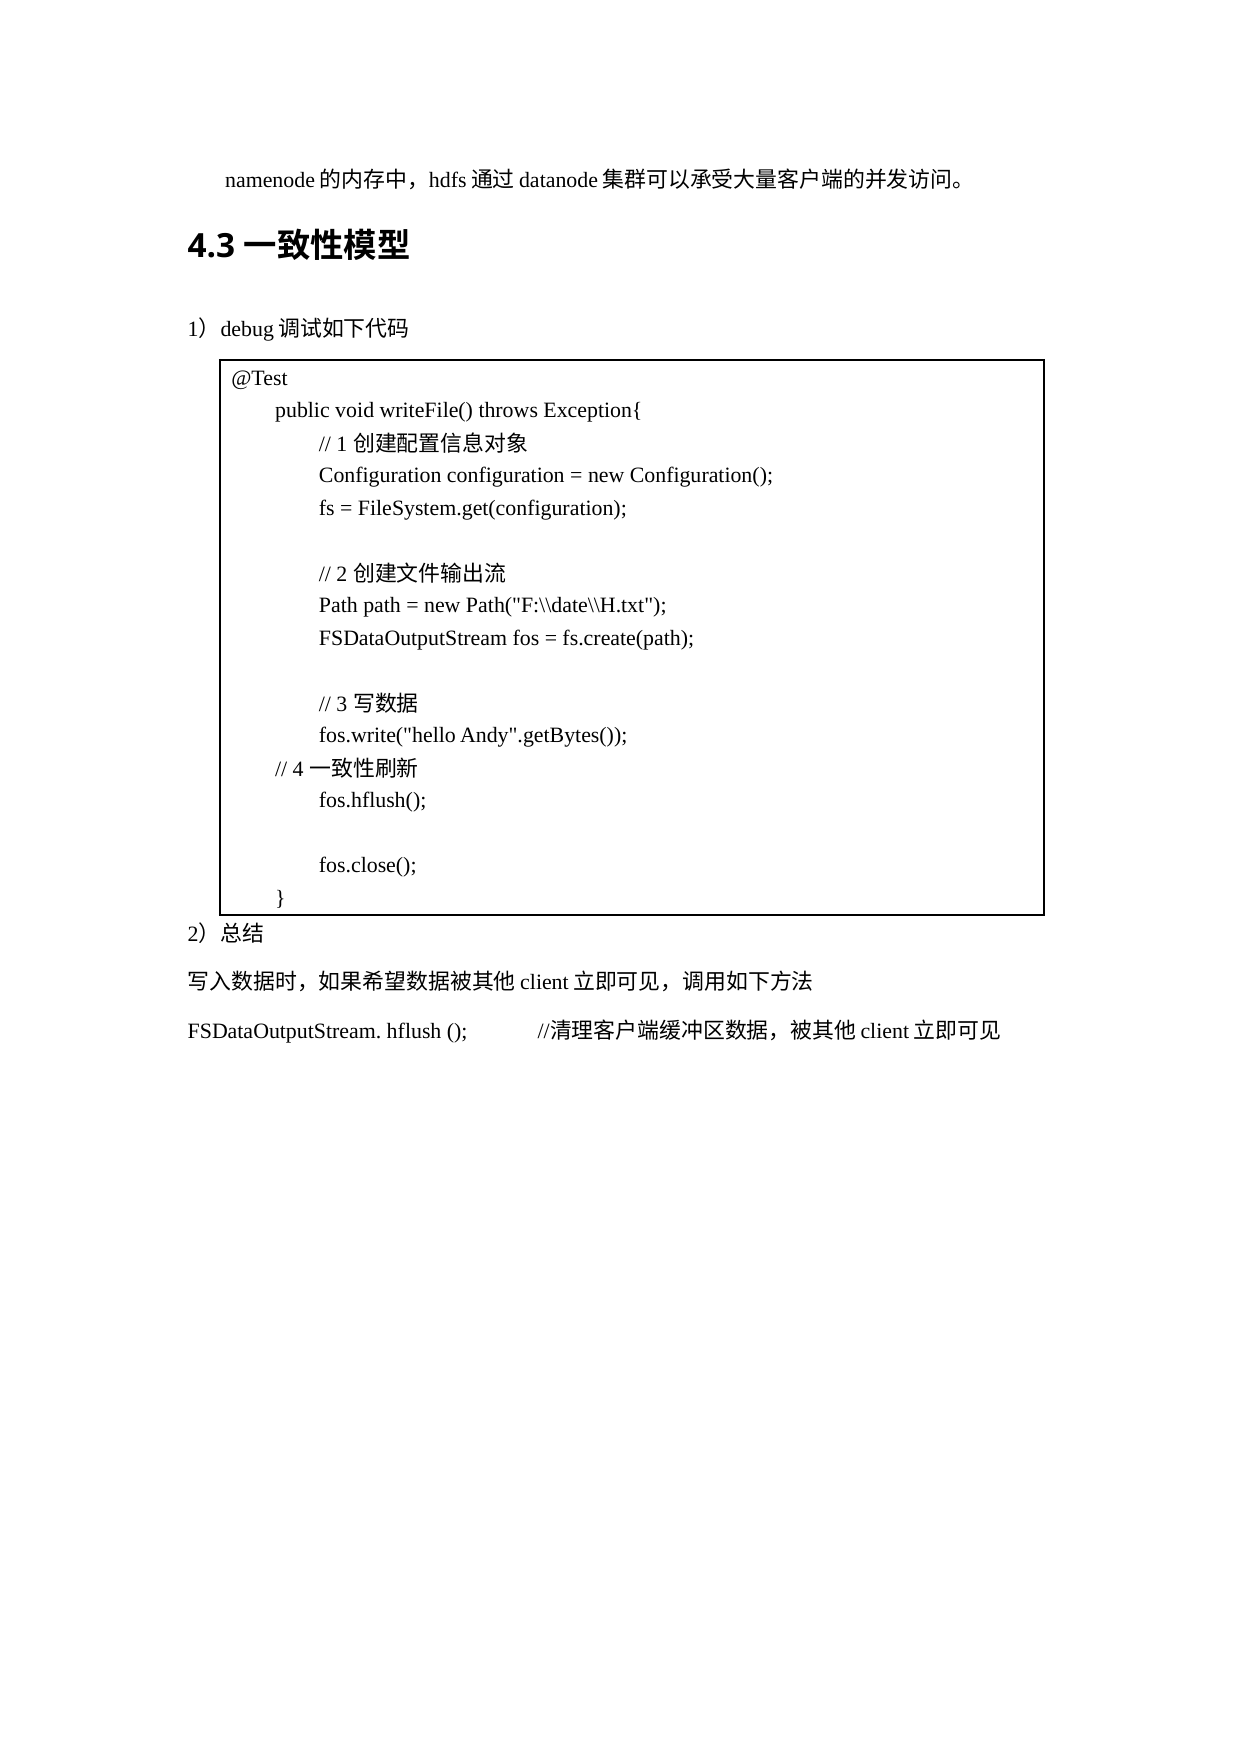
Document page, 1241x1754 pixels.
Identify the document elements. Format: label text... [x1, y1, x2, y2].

text 2）总结 [187, 916, 1053, 948]
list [187, 162, 1053, 194]
text 1）debug调试如下代码 [187, 311, 1053, 343]
table_header @Test public void writeFile() throws Exception{ // 1 创建配置信息对象 Configuration configuration = new Configuration(); fs = FileSystem.get(configuration); // 2 创建文件输出流 Path path = new Path("F:\\date\\H.txt"); FSDataOutputStream fos = fs.create(path); // 3 写数据 fos.write("hello Andy".getBytes()); // 4 一致性刷新 fos.hflush(); fos.close(); } [221, 361, 1043, 913]
subtitle 4.3 一致性模型 [187, 210, 1053, 275]
text 写入数据时，如果希望数据被其他client立即可见，调用如下方法 [187, 964, 1053, 996]
text FSDataOutputStream. hflush (); //清理客户端缓冲区数据，被其他client立即可见 [187, 1012, 1053, 1045]
